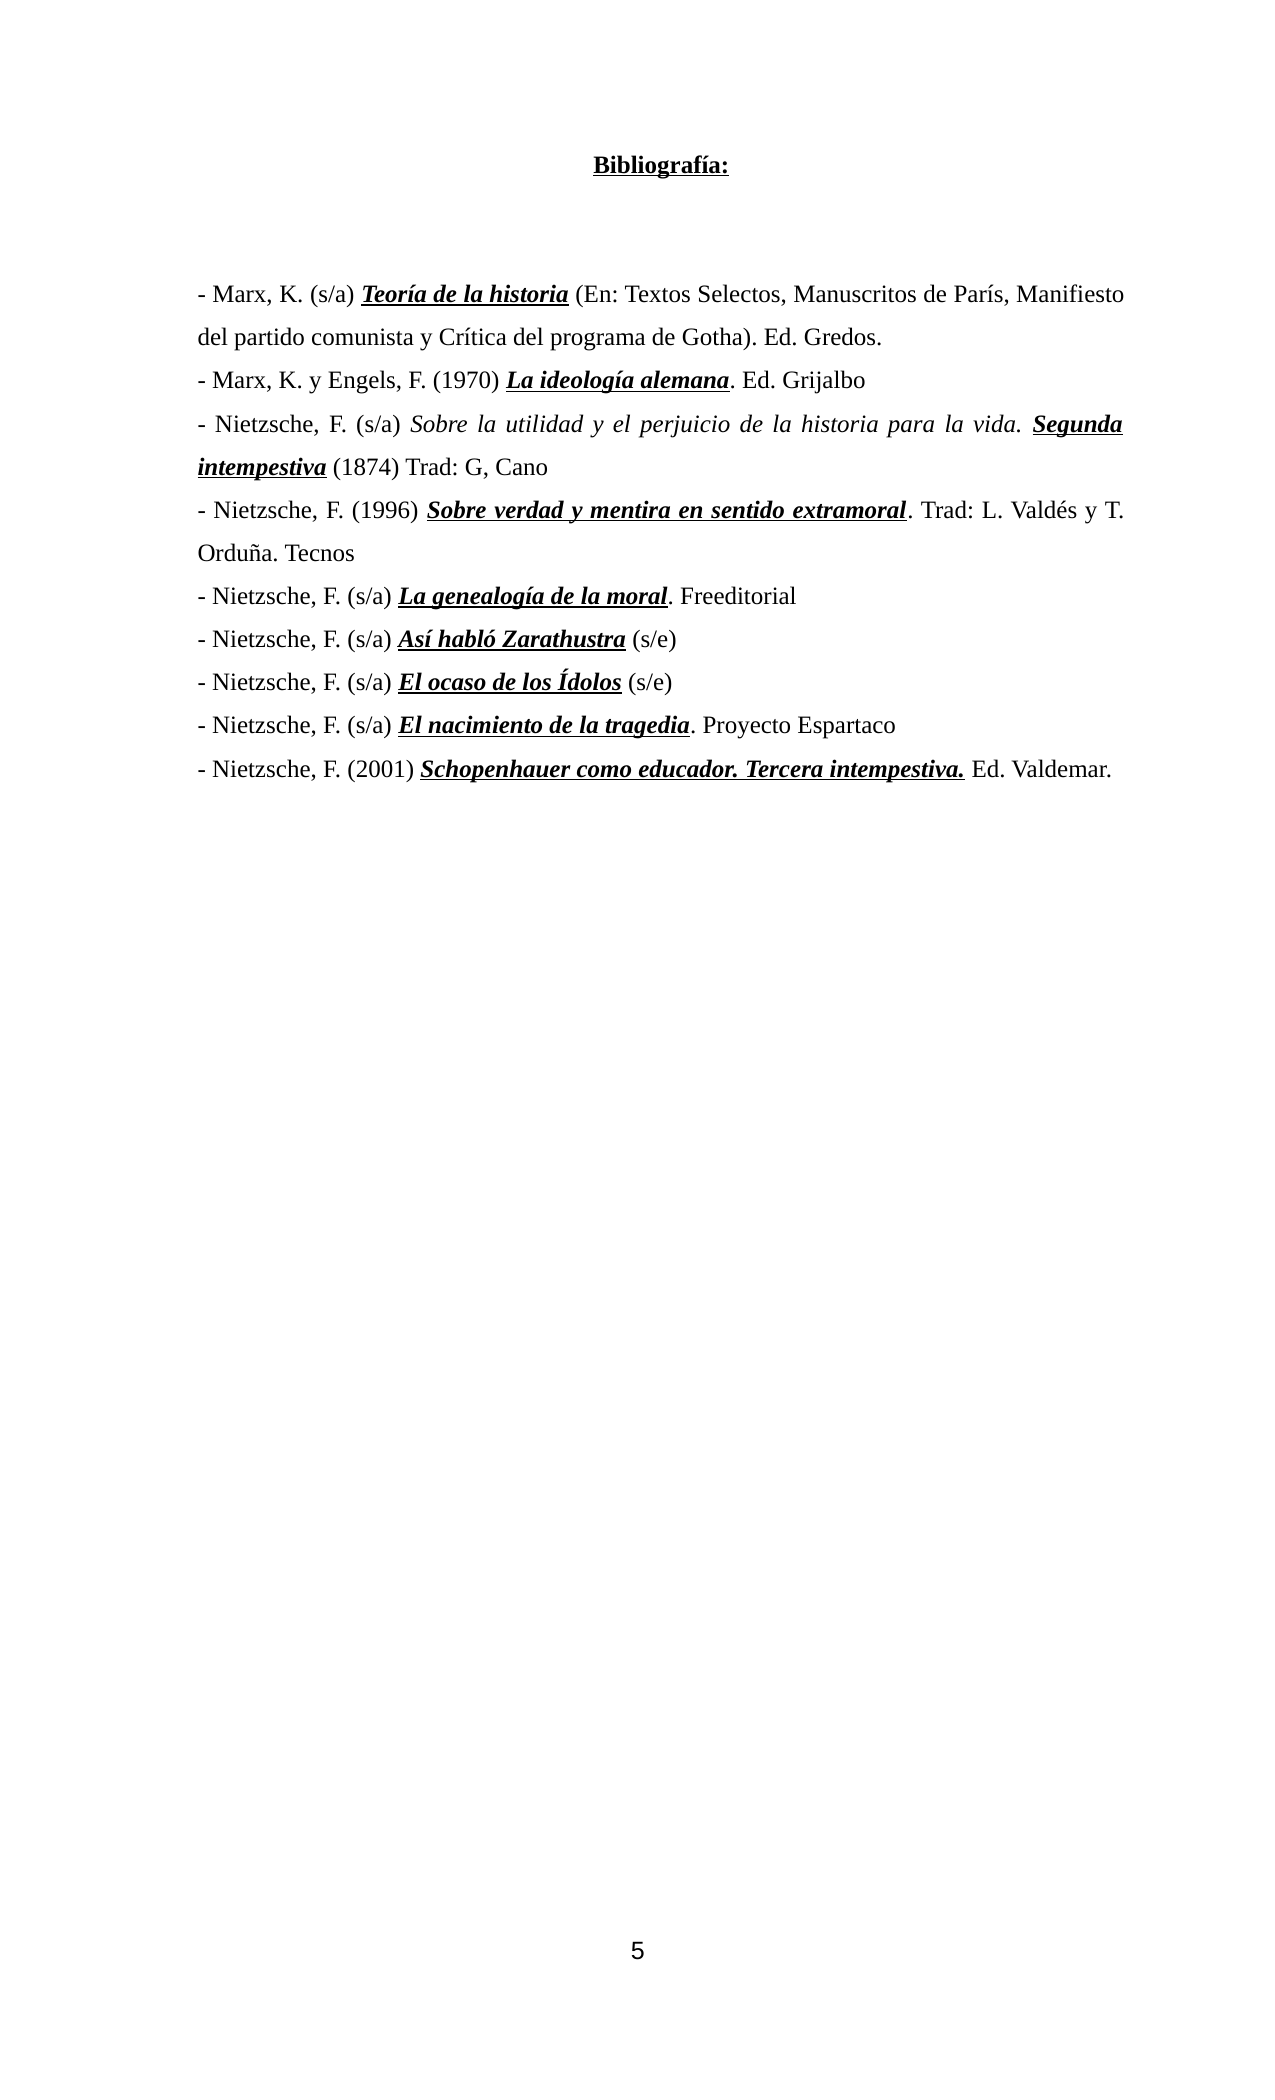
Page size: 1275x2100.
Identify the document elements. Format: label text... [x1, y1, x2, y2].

text Bibliografía: [150, 150, 1125, 179]
text - Nietzsche, F. (s/a) La genealogía de la moral. Freeditorial [150, 581, 1125, 610]
text - Nietzsche, F. (2001) Schopenhauer como educador. Tercera intempestiva. Ed. Valdemar. [197, 754, 1125, 782]
text - Nietzsche, F. (s/a) Así habló Zarathustra (s/e) [150, 624, 1125, 653]
text - Marx, K. (s/a) Teoría de la historia (En: Textos Selectos, Manuscritos de París, Manifiesto del partido comunista y Crítica del programa de Gotha). Ed. Gredos. [197, 279, 1125, 351]
text - Nietzsche, F. (s/a) El ocaso de los Ídolos (s/e) [150, 667, 1125, 696]
text - Nietzsche, F. (1996) Sobre verdad y mentira en sentido extramoral. Trad: L. Valdés y T. Orduña. Tecnos [197, 495, 1125, 567]
text - Nietzsche, F. (s/a) El nacimiento de la tragedia. Proyecto Espartaco [150, 711, 1125, 739]
text - Nietzsche, F. (s/a) Sobre la utilidad y el perjuicio de la historia para la vida. Segunda intempestiva (1874) Trad: G, Cano [197, 409, 1125, 481]
text - Marx, K. y Engels, F. (1970) La ideología alemana. Ed. Grijalbo [150, 366, 1125, 394]
